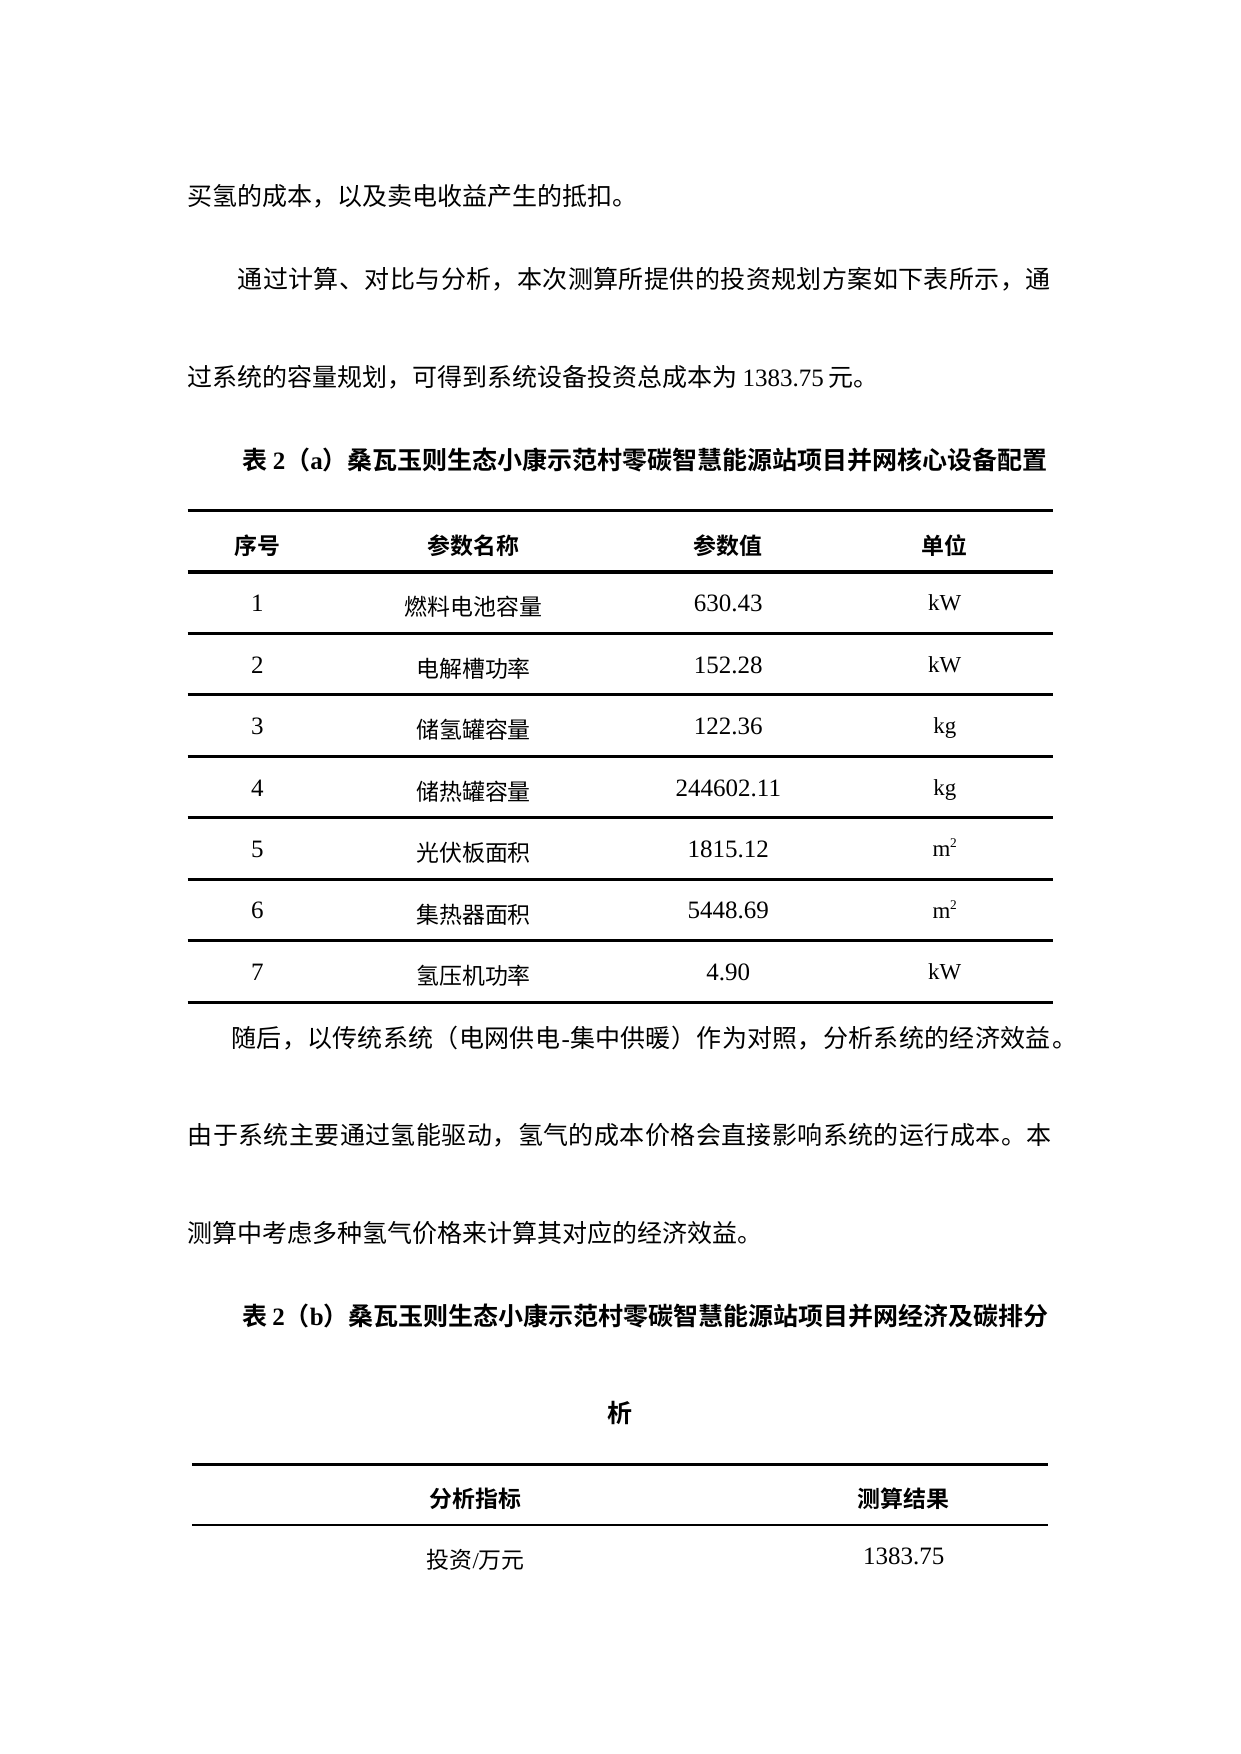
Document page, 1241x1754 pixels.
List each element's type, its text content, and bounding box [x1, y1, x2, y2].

table_cell 630.43 [620, 574, 836, 632]
table_cell 储热罐容量 [327, 758, 620, 816]
table_cell kW [836, 942, 1053, 1001]
text 随后，以传统系统（电网供电-集中供暖）作为对照，分析系统的经济效益。由于系统主要通过氢能驱动，氢气的成本价格会直接影响系统的运行成本。本测算中考虑多种氢气价格来计算其对应的经济效益。 [187, 1004, 1053, 1264]
table_cell 集热器面积 [327, 881, 620, 939]
table_cell 光伏板面积 [327, 819, 620, 878]
table_cell m2 [836, 881, 1053, 939]
table_cell 储氢罐容量 [327, 696, 620, 755]
table_header 参数值 [620, 512, 836, 570]
table_cell 电解槽功率 [327, 635, 620, 693]
text 通过计算、对比与分析，本次测算所提供的投资规划方案如下表所示，通过系统的容量规划，可得到系统设备投资总成本为1383.75元。 [187, 245, 1053, 408]
table_cell 6 [188, 881, 327, 939]
table_header 参数名称 [327, 512, 620, 570]
table_cell m2 [836, 819, 1053, 878]
table_cell kg [836, 696, 1053, 755]
table_header 序号 [188, 512, 327, 570]
table_cell kg [836, 758, 1053, 816]
table_cell 1 [188, 574, 327, 632]
table_cell 4.90 [620, 942, 836, 1001]
table_cell 1815.12 [620, 819, 836, 878]
table_cell 2 [188, 635, 327, 693]
table_cell 244602.11 [620, 758, 836, 816]
table_cell 4 [188, 758, 327, 816]
table_cell 燃料电池容量 [327, 574, 620, 632]
table_cell 1383.75 [759, 1526, 1048, 1585]
table_cell 氢压机功率 [327, 942, 620, 1001]
table_cell kW [836, 635, 1053, 693]
table_cell 5 [188, 819, 327, 878]
text 表2（b）桑瓦玉则生态小康示范村零碳智慧能源站项目并网经济及碳排分析 [187, 1282, 1053, 1444]
table_cell kW [836, 574, 1053, 632]
table_header 单位 [836, 512, 1053, 570]
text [187, 162, 1053, 227]
table_header 测算结果 [759, 1466, 1048, 1524]
table_cell 152.28 [620, 635, 836, 693]
table_cell 5448.69 [620, 881, 836, 939]
text 表2（a）桑瓦玉则生态小康示范村零碳智慧能源站项目并网核心设备配置 [187, 426, 1053, 491]
table_cell 7 [188, 942, 327, 1001]
table_cell 122.36 [620, 696, 836, 755]
table_cell 投资/万元 [192, 1526, 759, 1585]
table_cell 3 [188, 696, 327, 755]
table_header 分析指标 [192, 1466, 759, 1524]
